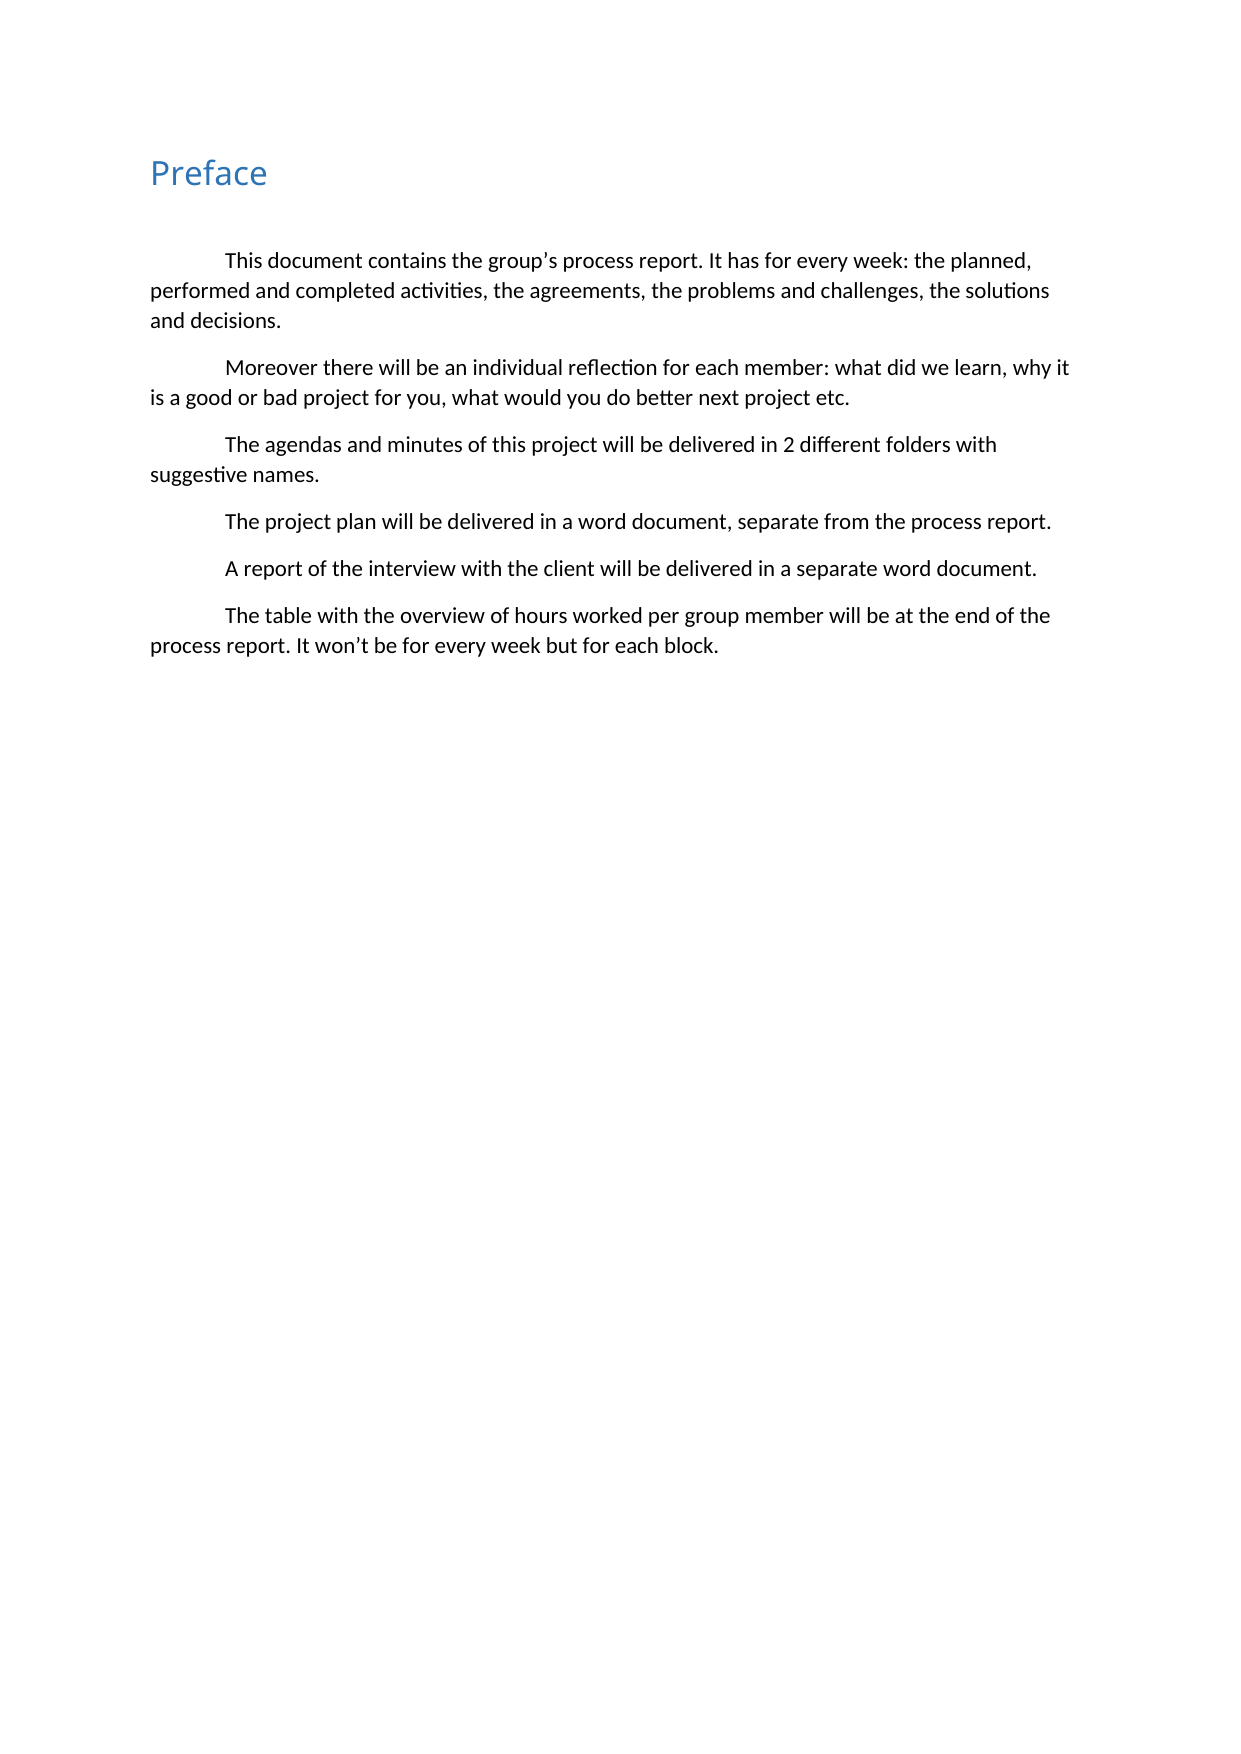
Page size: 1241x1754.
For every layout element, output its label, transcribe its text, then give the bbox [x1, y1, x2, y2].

text The table with the overview of hours worked per group member will be at the end of the process report. It won’t be for every week but for each block. [150, 601, 1090, 659]
text The project plan will be delivered in a word document, separate from the process report. [150, 507, 1090, 535]
text A report of the interview with the client will be delivered in a separate word document. [150, 554, 1090, 582]
text Moreover there will be an individual reflection for each member: what did we learn, why it is a good or bad project for you, what would you do better next project etc. [150, 353, 1090, 411]
subtitle Preface [150, 150, 1090, 195]
text This document contains the group’s process report. It has for every week: the planned, performed and completed activities, the agreements, the problems and challenges, the solutions and decisions. [150, 246, 1090, 334]
text The agendas and minutes of this project will be delivered in 2 different folders with suggestive names. [150, 430, 1090, 488]
